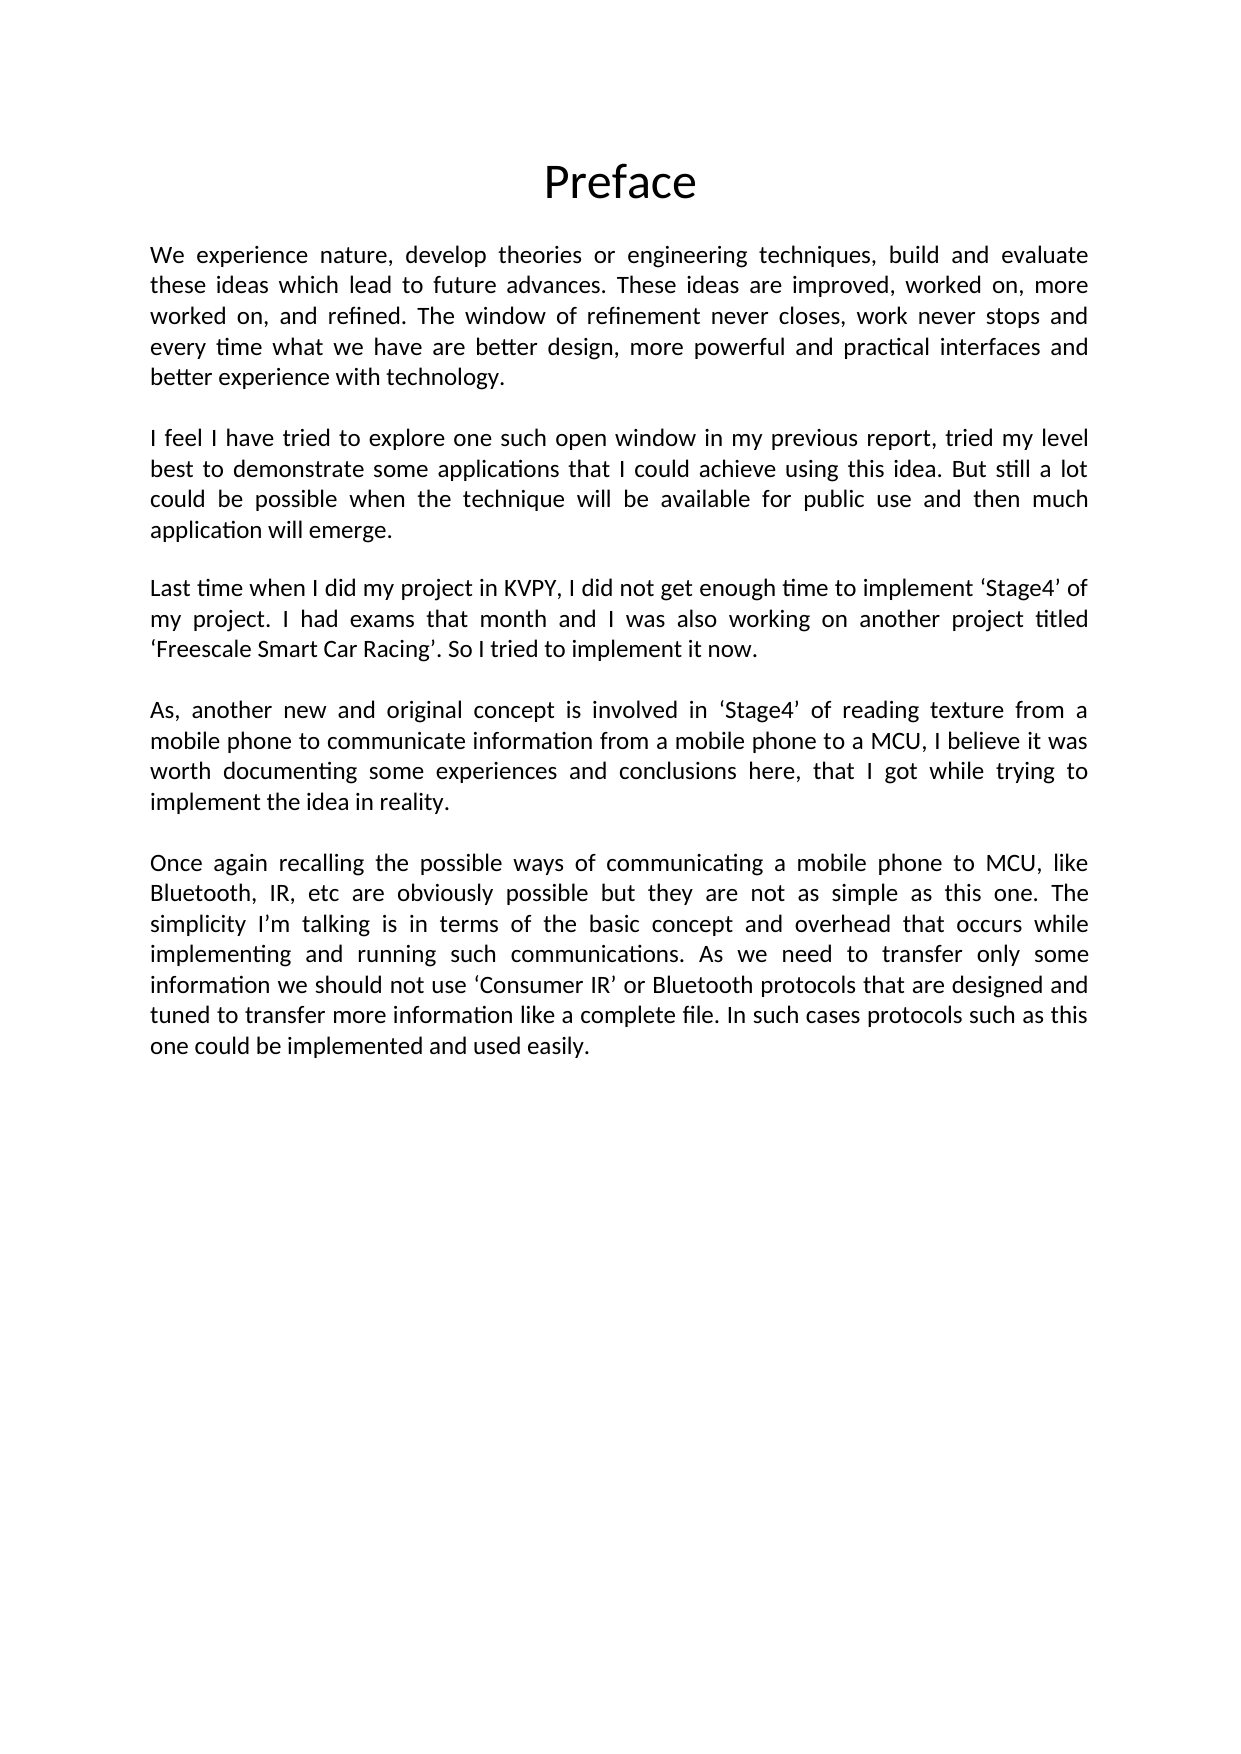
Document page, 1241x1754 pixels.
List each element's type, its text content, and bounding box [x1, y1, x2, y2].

text Preface [150, 150, 1090, 211]
text Once again recalling the possible ways of communicating a mobile phone to MCU, like Bluetooth, IR, etc are obviously possible but they are not as simple as this one. The simplicity I’m talking is in terms of the basic concept and overhead that occurs while implementing and running such communications. As we need to transfer only some information we should not use ‘Consumer IR’ or Bluetooth protocols that are designed and tuned to transfer more information like a complete file. In such cases protocols such as this one could be implemented and used easily. [150, 847, 1090, 1061]
text Last time when I did my project in KVPY, I did not get enough time to implement ‘Stage4’ of my project. I had exams that month and I was also working on another project titled ‘Freescale Smart Car Racing’. So I tried to implement it now. [150, 572, 1090, 664]
text As, another new and original concept is involved in ‘Stage4’ of reading texture from a mobile phone to communicate information from a mobile phone to a MCU, I believe it was worth documenting some experiences and conclusions here, that I got while trying to implement the idea in reality. [150, 694, 1090, 816]
text I feel I have tried to explore one such open window in my previous report, tried my level best to demonstrate some applications that I could achieve using this idea. But still a lot could be possible when the technique will be available for public use and then much application will emerge. [150, 422, 1090, 544]
text We experience nature, develop theories or engineering techniques, build and evaluate these ideas which lead to future advances. These ideas are improved, worked on, more worked on, and refined. The window of refinement never closes, work never stops and every time what we have are better design, more powerful and practical interfaces and better experience with technology. [150, 239, 1090, 392]
